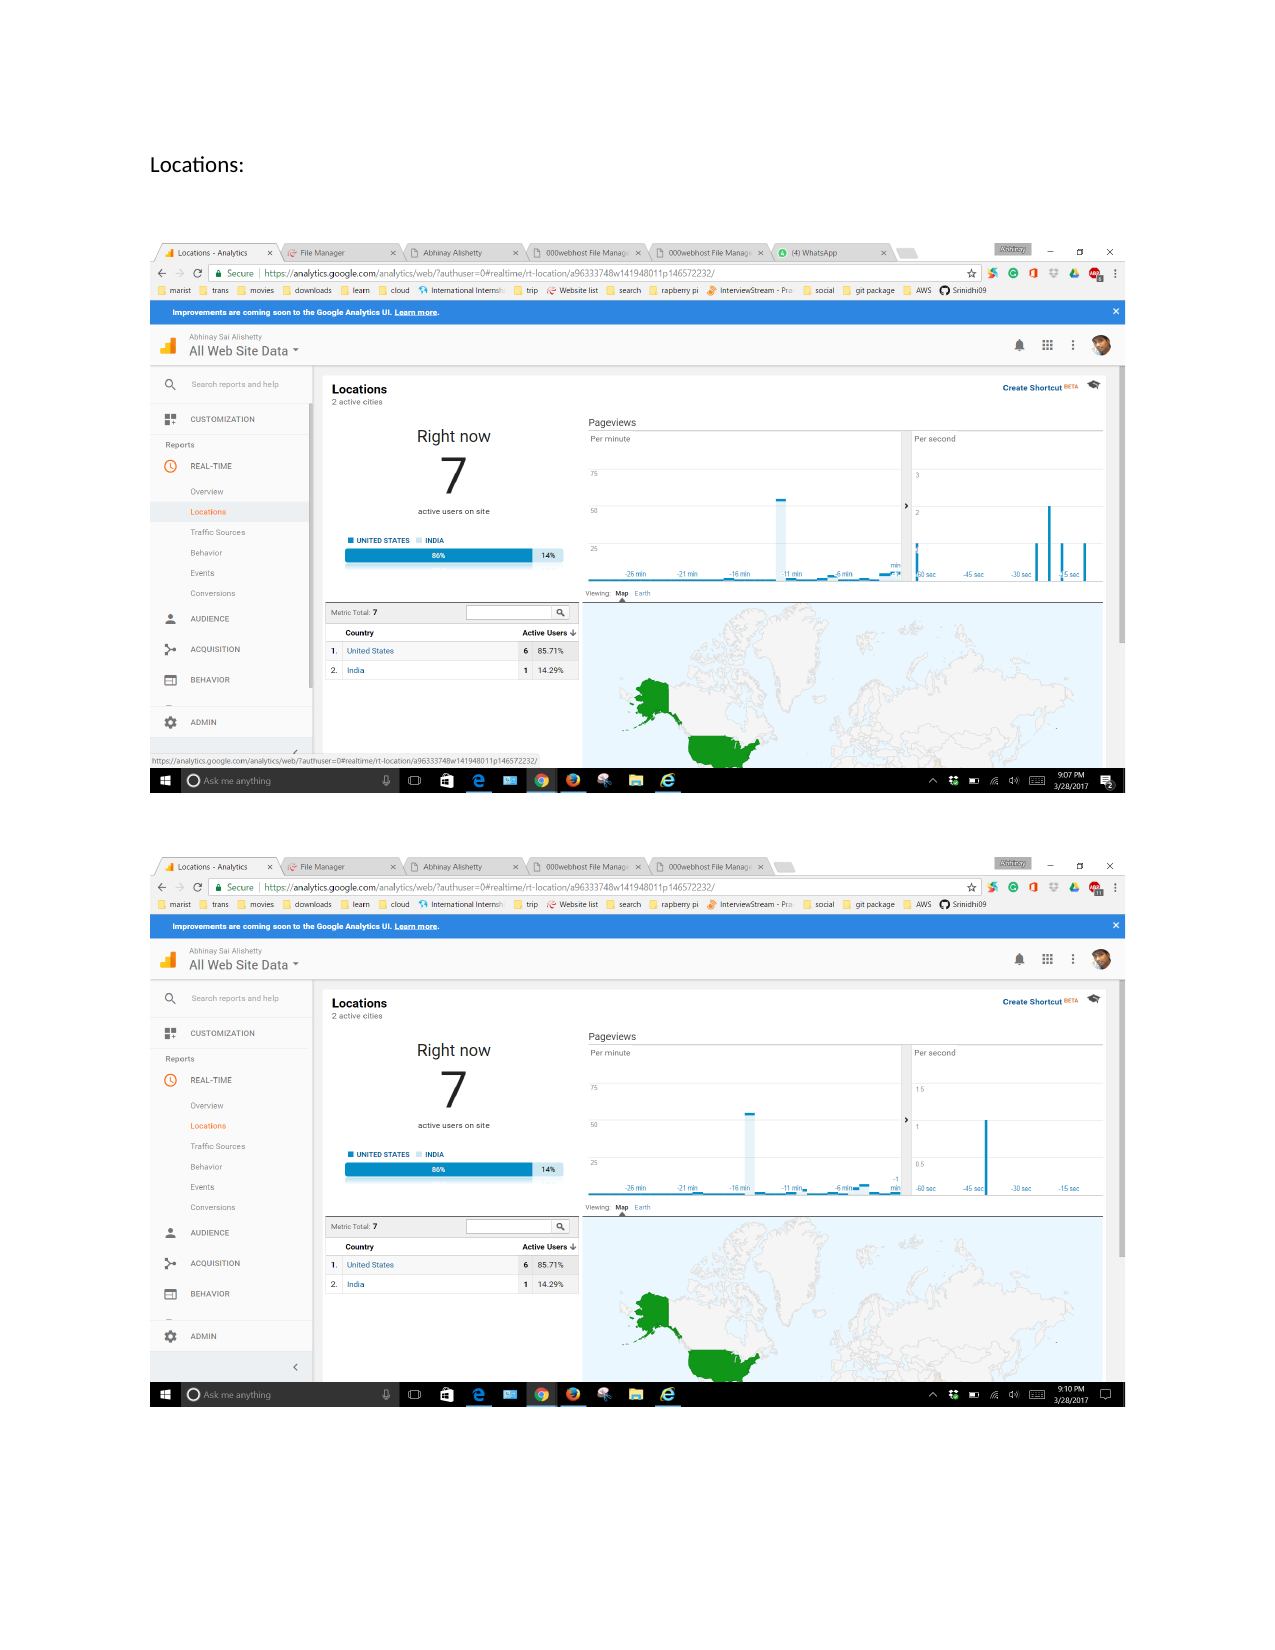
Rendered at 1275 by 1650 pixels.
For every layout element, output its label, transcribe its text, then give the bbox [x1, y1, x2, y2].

picture [150, 243, 1125, 793]
picture [150, 857, 1125, 1407]
text Locations: [150, 150, 1125, 178]
